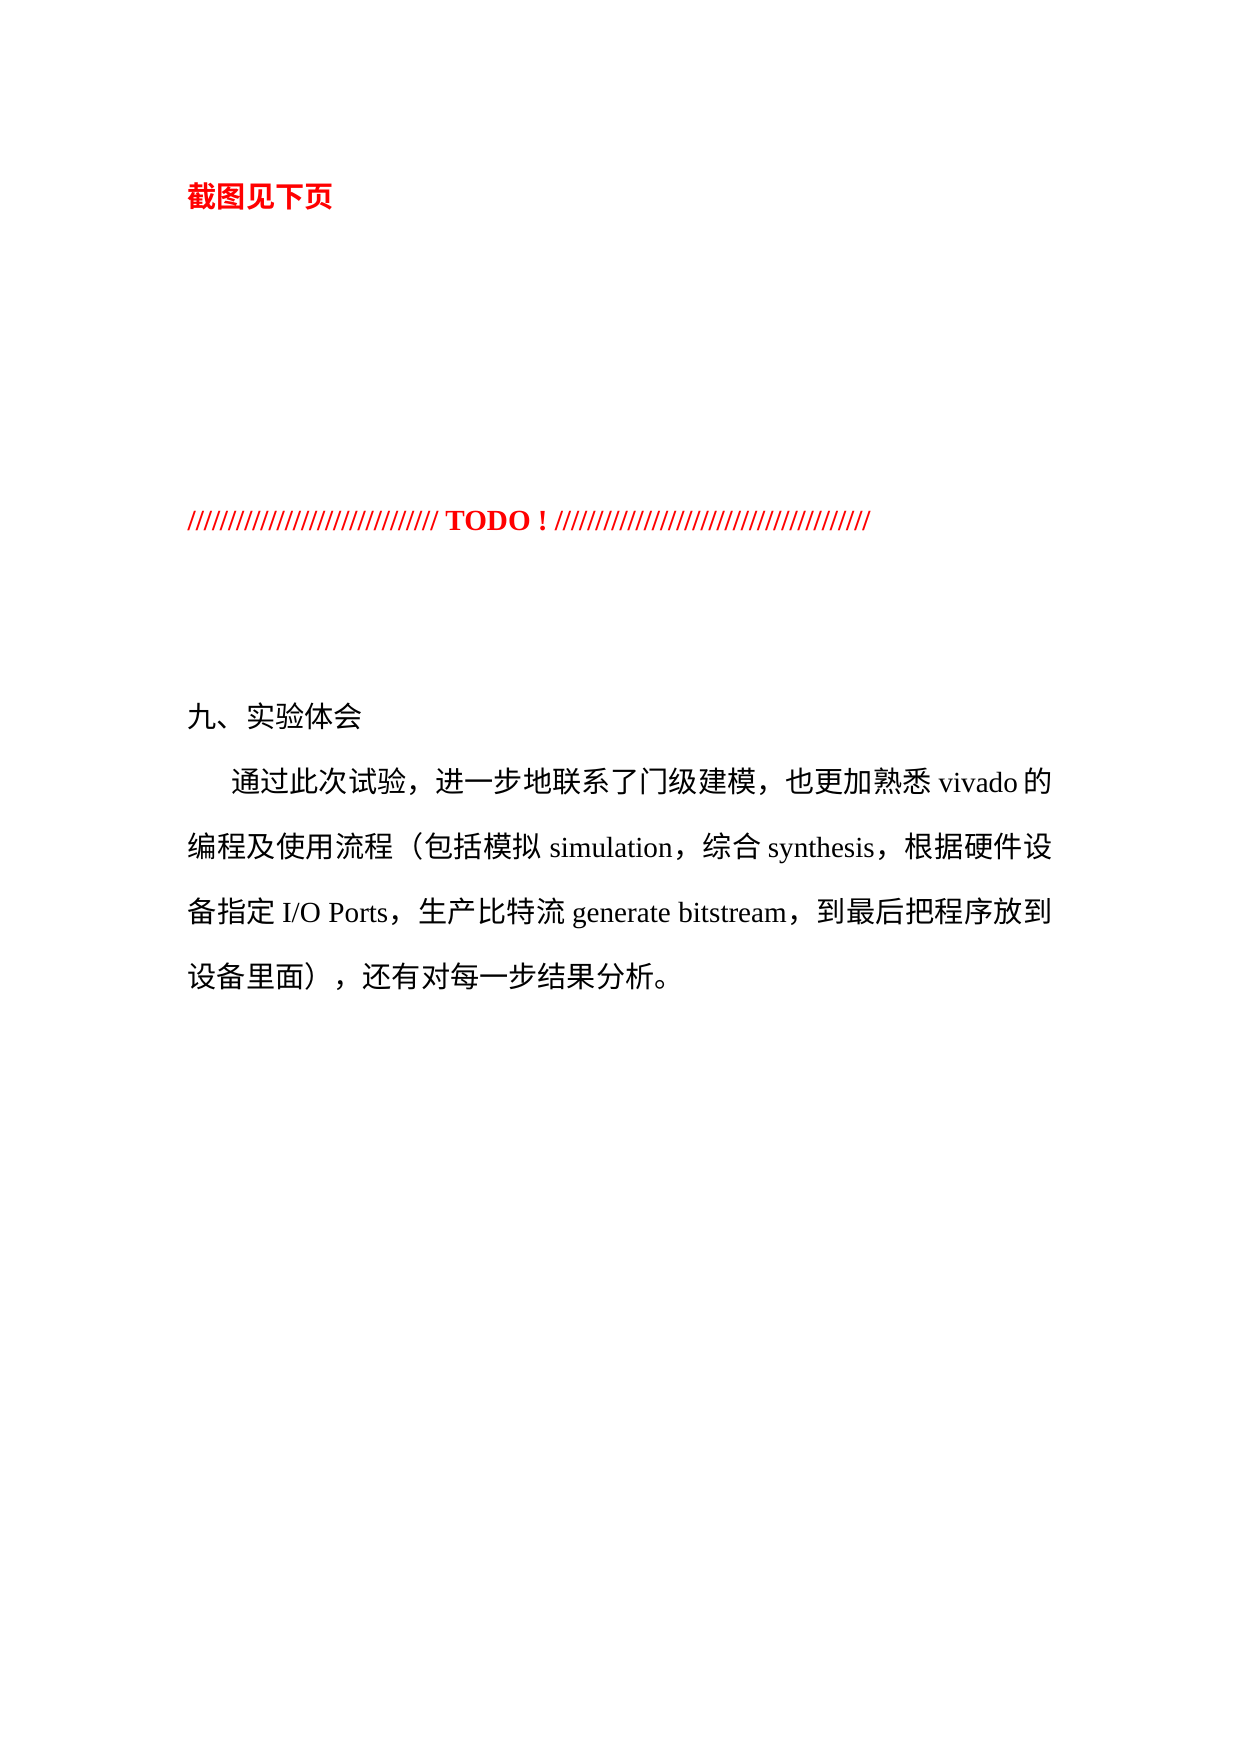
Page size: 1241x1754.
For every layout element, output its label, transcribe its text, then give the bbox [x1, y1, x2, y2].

list 截图见下页 [187, 162, 1053, 227]
list 九、实验体会 [187, 682, 1053, 747]
list 通过此次试验，进一步地联系了门级建模，也更加熟悉vivado的编程及使用流程（包括模拟simulation，综合synthesis，根据硬件设备指定I/O Ports，生产比特流generate bitstream，到最后把程序放到设备里面），还有对每一步结果分析。 [187, 747, 1053, 1007]
list /////////////////////////////// TODO ! /////////////////////////////////////// [187, 487, 1053, 552]
